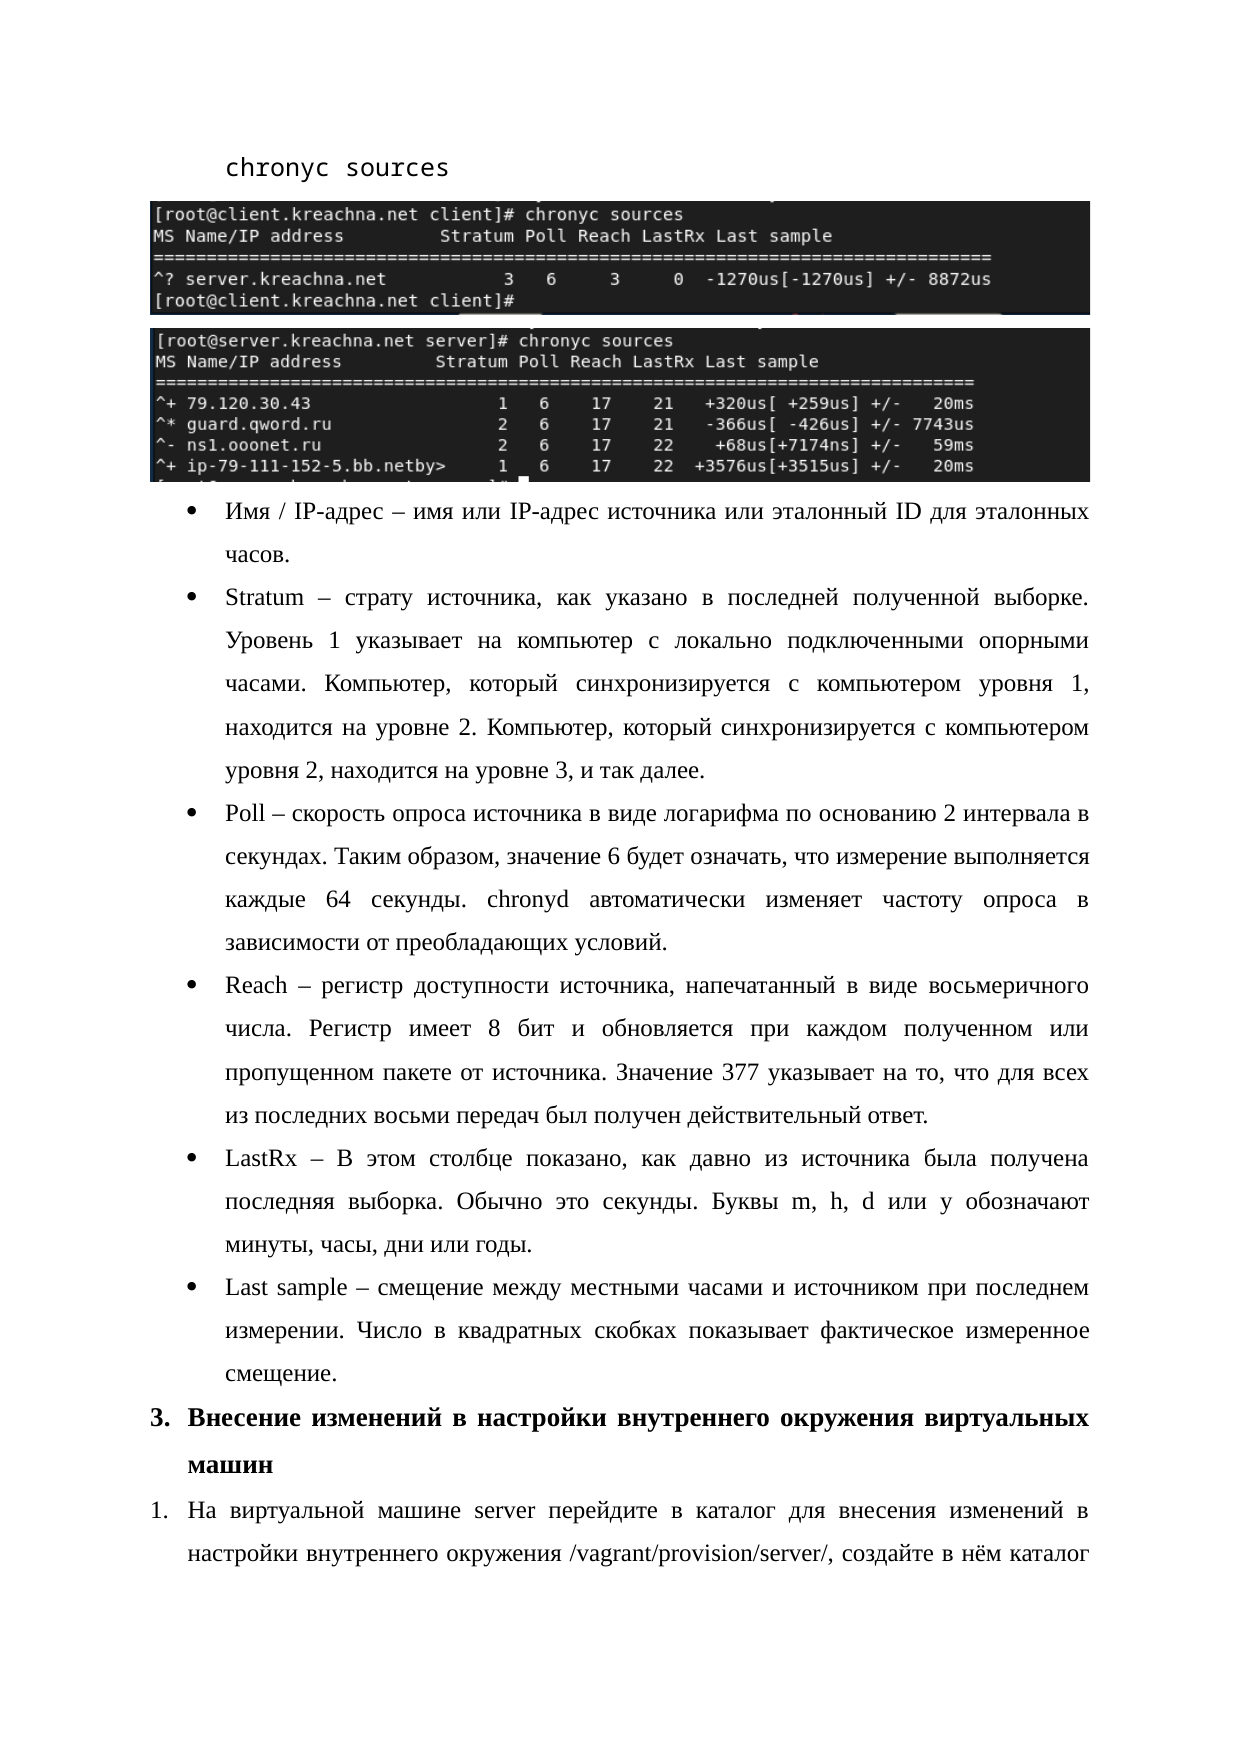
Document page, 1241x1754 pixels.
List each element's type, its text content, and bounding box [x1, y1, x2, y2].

list chronyc sources [225, 150, 1090, 184]
list Имя / IP-адрес – имя или IP-адрес источника или эталонный ID для эталонных часов. [187, 496, 1090, 568]
list Last sample – смещение между местными часами и источником при последнем измерении. Число в квадратных скобках показывает фактическое измеренное смещение. [187, 1272, 1090, 1387]
picture [150, 201, 1091, 315]
picture [150, 328, 1091, 482]
list LastRx – В этом столбце показано, как давно из источника была получена последняя выборка. Обычно это секунды. Буквы m, h, d или y обозначают минуты, часы, дни или годы. [187, 1143, 1090, 1258]
list Внесение изменений в настройки внутреннего окружения виртуальных машин [150, 1402, 1090, 1479]
list Reach – регистр доступности источника, напечатанный в виде восьмеричного числа. Регистр имеет 8 бит и обновляется при каждом полученном или пропущенном пакете от источника. Значение 377 указывает на то, что для всех из последних восьми передач был получен действительный ответ. [187, 970, 1090, 1128]
list Poll – скорость опроса источника в виде логарифма по основанию 2 интервала в секундах. Таким образом, значение 6 будет означать, что измерение выполняется каждые 64 секунды. chronyd автоматически изменяет частоту опроса в зависимости от преобладающих условий. [187, 798, 1090, 956]
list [150, 1495, 1090, 1567]
list Stratum – страту источника, как указано в последней полученной выборке. Уровень 1 указывает на компьютер с локально подключенными опорными часами. Компьютер, который синхронизируется с компьютером уровня 1, находится на уровне 2. Компьютер, который синхронизируется с компьютером уровня 2, находится на уровне 3, и так далее. [187, 582, 1090, 783]
